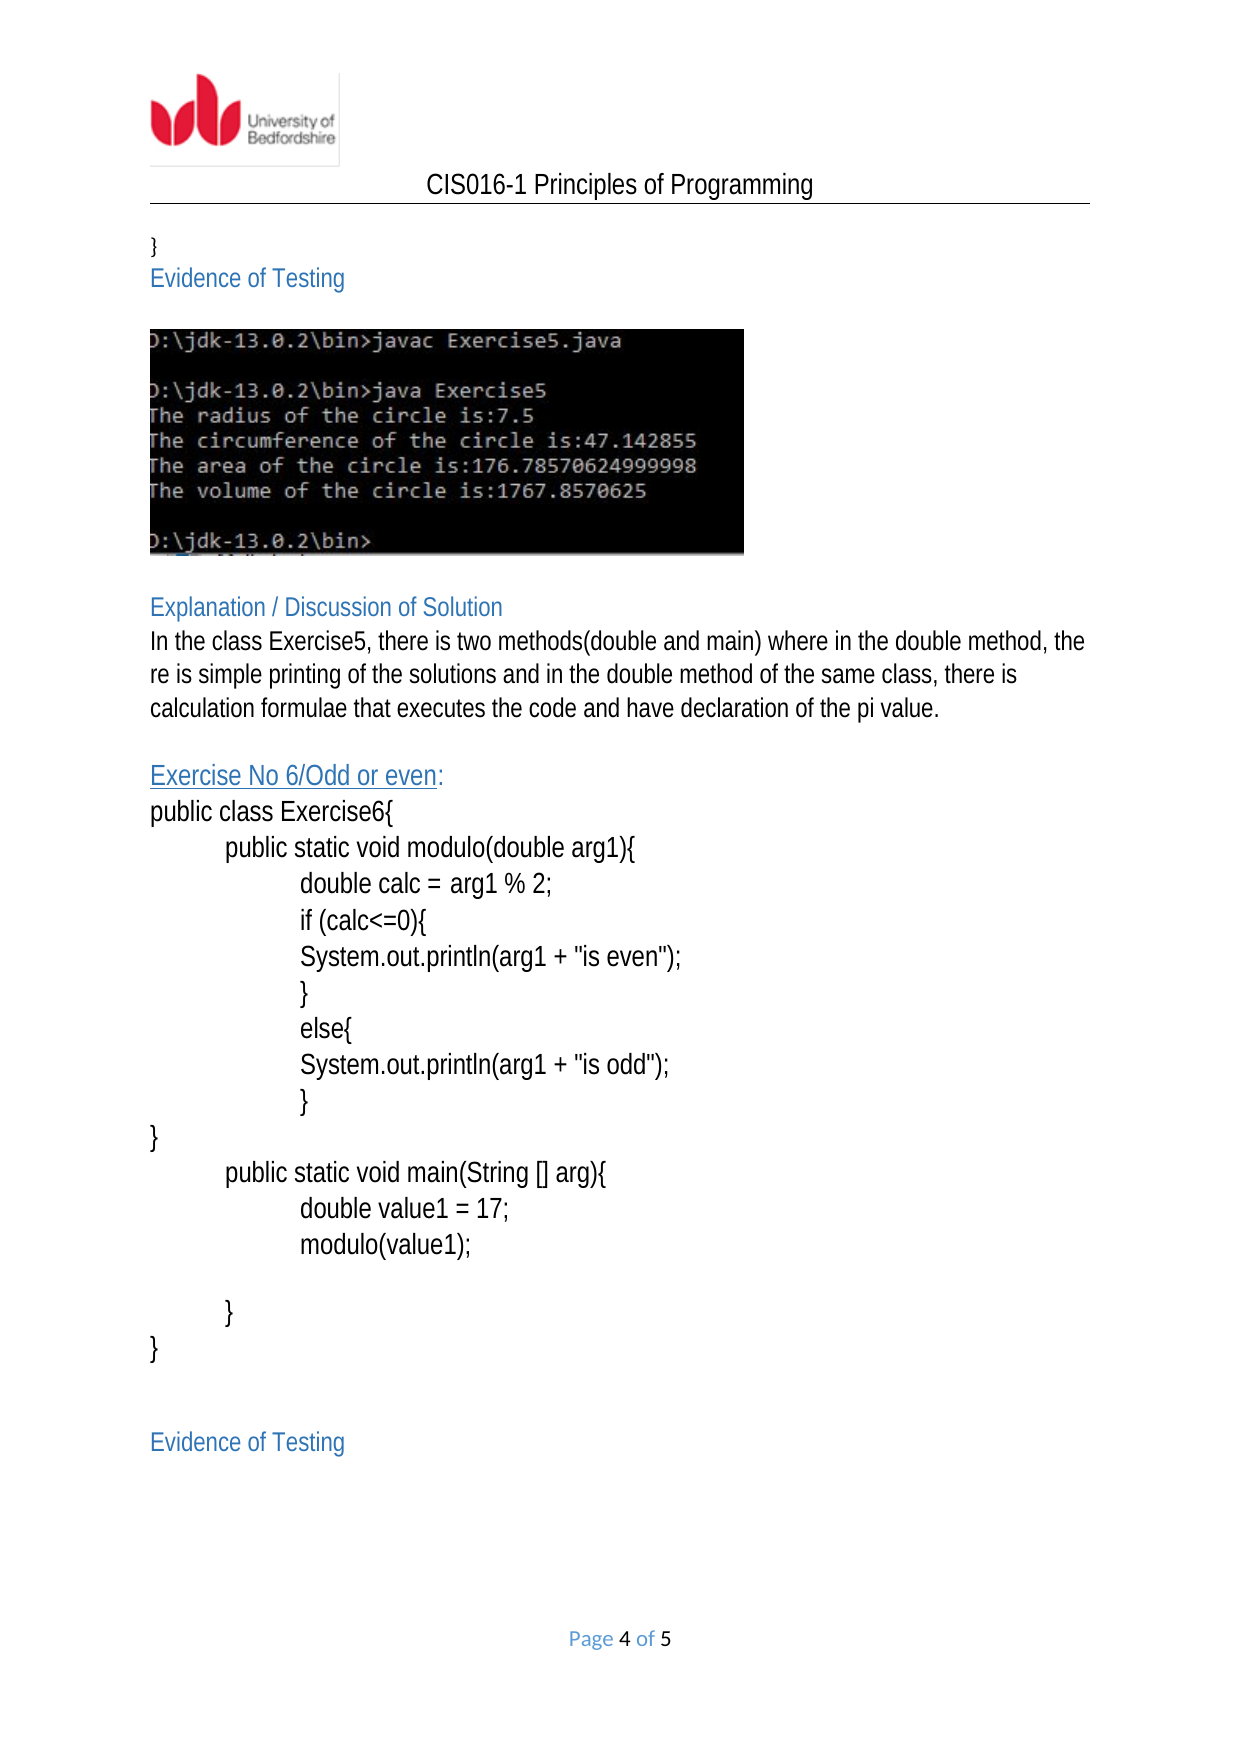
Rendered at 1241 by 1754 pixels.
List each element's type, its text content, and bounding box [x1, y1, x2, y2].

text double value1 = 17; [150, 1191, 1090, 1224]
text public static void main(String [] arg){ [150, 1155, 1090, 1188]
text public static void modulo(double arg1){ [150, 831, 1090, 864]
text } [150, 975, 1090, 1008]
text double calc = arg1 % 2; [150, 867, 1090, 900]
text } [150, 1119, 1090, 1152]
text } [150, 232, 1090, 260]
text public class Exercise6{ [150, 794, 1090, 828]
picture [150, 73, 341, 168]
text Exercise No 6/Odd or even: [150, 758, 1090, 792]
text modulo(value1); [150, 1227, 1090, 1261]
text In the class Exercise5, there is two methods(double and main) where in the double method, the re is simple printing of the solutions and in the double method of the same class, there is calculation formulae that executes the code and have declaration of the pi value. [150, 625, 1090, 723]
text } [150, 1294, 1090, 1327]
text Explanation / Discussion of Solution [150, 591, 1090, 622]
text if (calc<=0){ [150, 903, 1090, 936]
text Evidence of Testing [150, 1426, 1090, 1457]
text } [150, 1330, 1090, 1363]
text System.out.println(arg1 + "is even"); [150, 939, 1090, 972]
text Evidence of Testing [150, 262, 1090, 293]
text else{ [150, 1011, 1090, 1044]
text } [150, 1083, 1090, 1116]
picture [150, 329, 744, 556]
text System.out.println(arg1 + "is odd"); [150, 1047, 1090, 1080]
